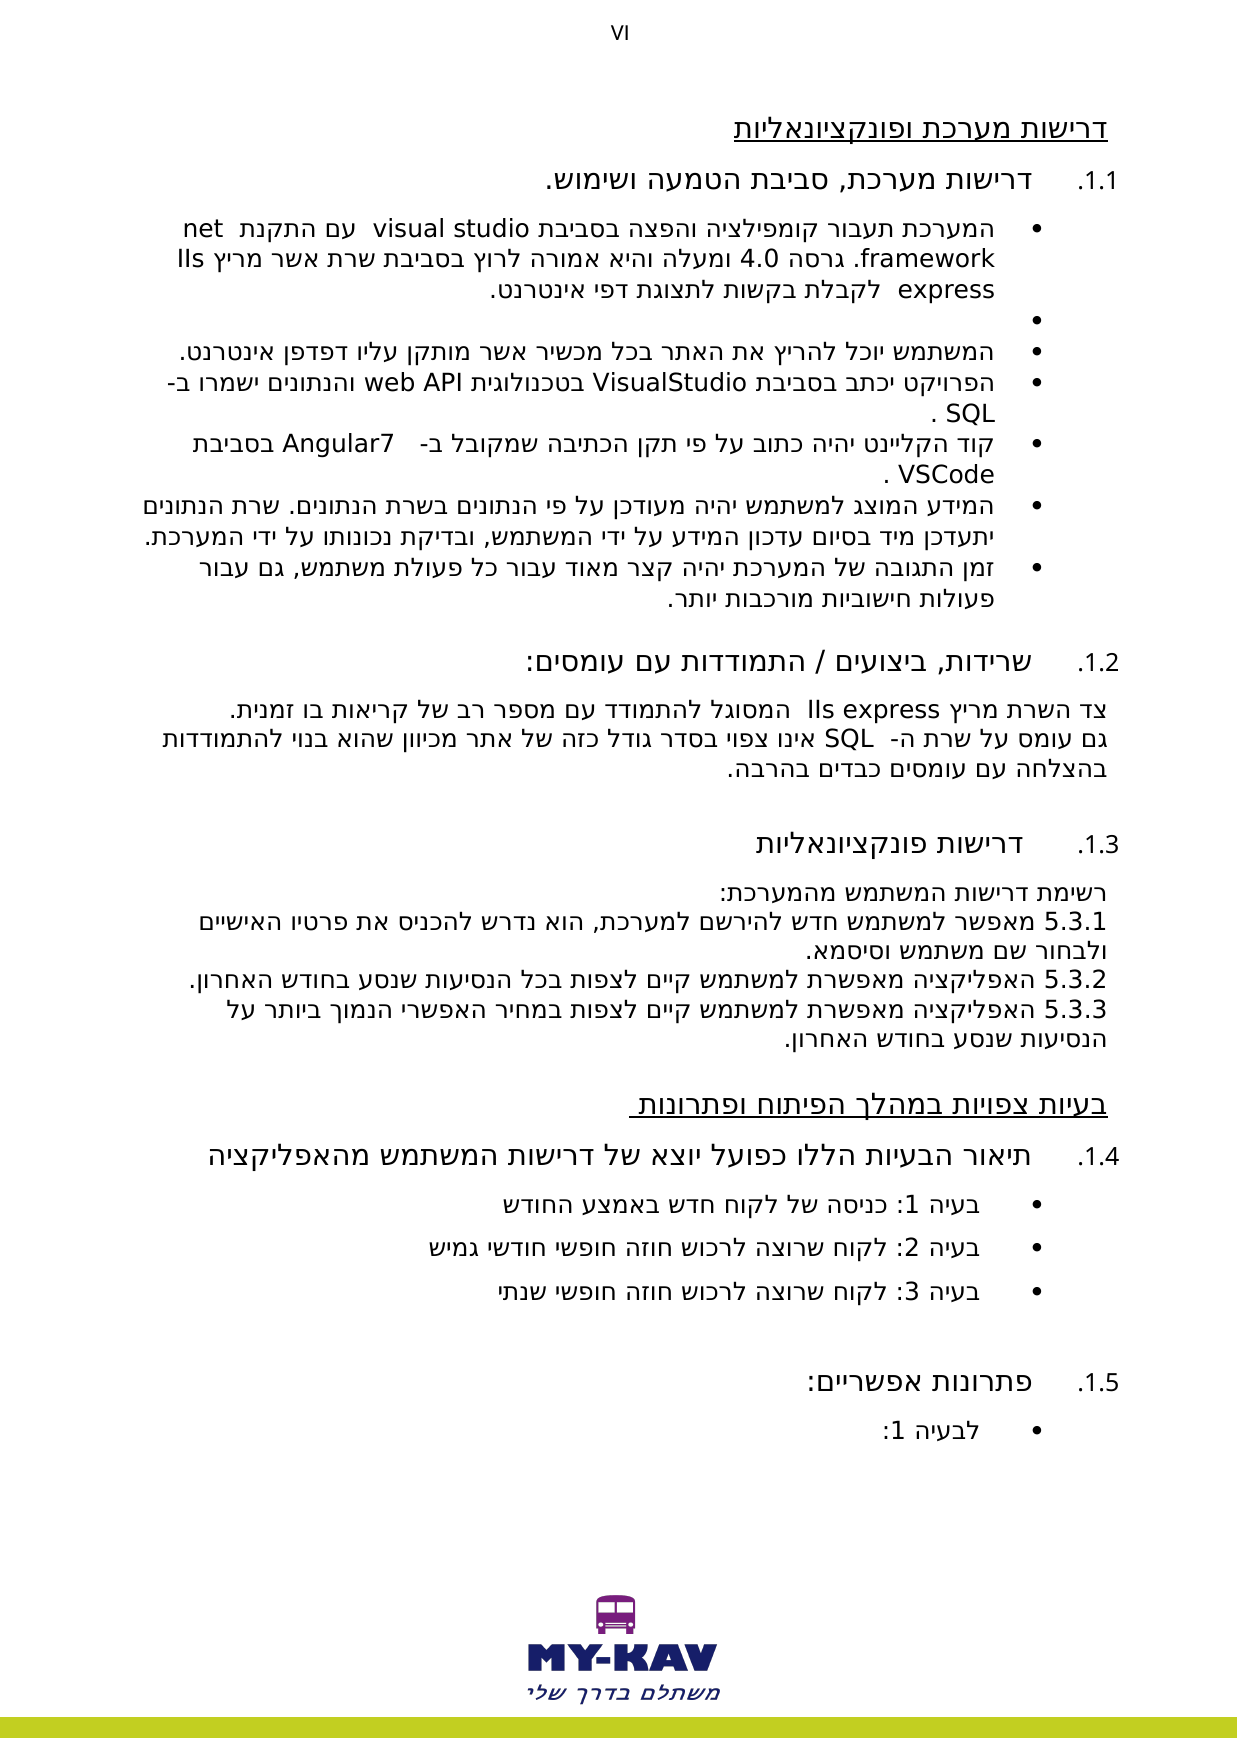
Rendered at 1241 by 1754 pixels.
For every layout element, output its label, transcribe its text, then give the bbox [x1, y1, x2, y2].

list בעיה 1: כניסה של לקוח חדש באמצע החודש [132, 1190, 1033, 1219]
list פתרונות אפשריים: [132, 1365, 1077, 1399]
list בעיה 2: לקוח שרוצה לרכוש חוזה חופשי חודשי גמיש [132, 1233, 1033, 1263]
text גם עומס על שרת ה- SQL אינו צפוי בסדר גודל כזה של אתר מכיוון שהוא בנוי להתמודדות [132, 724, 1108, 754]
list שרידות, ביצועים / התמודדות עם עומסים: [132, 644, 1077, 678]
list המערכת תעבור קומפילציה והפצה בסביבת visual studio עם התקנת net framework. גרסה 4.0 ומעלה והיא אמורה לרוץ בסביבת שרת אשר מריץ IIs express לקבלת בקשות לתצוגת דפי אינטרנט. [132, 214, 1033, 305]
list תיאור הבעיות הללו כפועל יוצא של דרישות המשתמש מהאפליקציה [132, 1138, 1077, 1173]
text 5.3.1 מאפשר למשתמש חדש להירשם למערכת, הוא נדרש להכניס את פרטיו האישיים ולבחור שם משתמש וסיסמא. [132, 907, 1108, 966]
text רשימת דרישות המשתמש מהמערכת: [132, 878, 1108, 907]
list לבעיה 1: [132, 1416, 1033, 1446]
list קוד הקליינט יהיה כתוב על פי תקן הכתיבה שמקובל ב- Angular7 בסביבתVSCode . [132, 430, 1033, 490]
text צד השרת מריץ IIs express המסוגל להתמודד עם מספר רב של קריאות בו זמנית. [132, 695, 1108, 724]
list דרישות מערכת, סביבת הטמעה ושימוש. [132, 162, 1077, 197]
list המשתמש יוכל להריץ את האתר בכל מכשיר אשר מותקן עליו דפדפן אינטרנט. [132, 337, 1033, 366]
picture [496, 1556, 747, 1718]
list זמן התגובה של המערכת יהיה קצר מאוד עבור כל פעולת משתמש, גם עבור פעולות חישוביות מורכבות יותר. [132, 553, 1033, 613]
text 5.3.3 האפליקציה מאפשרת למשתמש קיים לצפות במחיר האפשרי הנמוך ביותר על הנסיעות שנסע בחודש האחרון. [132, 995, 1108, 1053]
text 5.3.2 האפליקציה מאפשרת למשתמש קיים לצפות בכל הנסיעות שנסע בחודש האחרון. [132, 966, 1108, 995]
list המידע המוצג למשתמש יהיה מעודכן על פי הנתונים בשרת הנתונים. שרת הנתונים יתעדכן מיד בסיום עדכון המידע על ידי המשתמש, ובדיקת נכונותו על ידי המערכת. [132, 491, 1033, 551]
list דרישות פונקציונאליות [132, 827, 1077, 861]
text דרישות מערכת ופונקציונאליות [132, 111, 1108, 145]
text בהצלחה עם עומסים כבדים בהרבה. [132, 754, 1108, 783]
text בעיות צפויות במהלך הפיתוח ופתרונות [132, 1087, 1108, 1121]
list בעיה 3: לקוח שרוצה לרכוש חוזה חופשי שנתי [132, 1277, 1033, 1306]
list הפרויקט יכתב בסביבת VisualStudio בטכנולוגית web API והנתונים ישמרו ב- SQL . [132, 368, 1033, 428]
